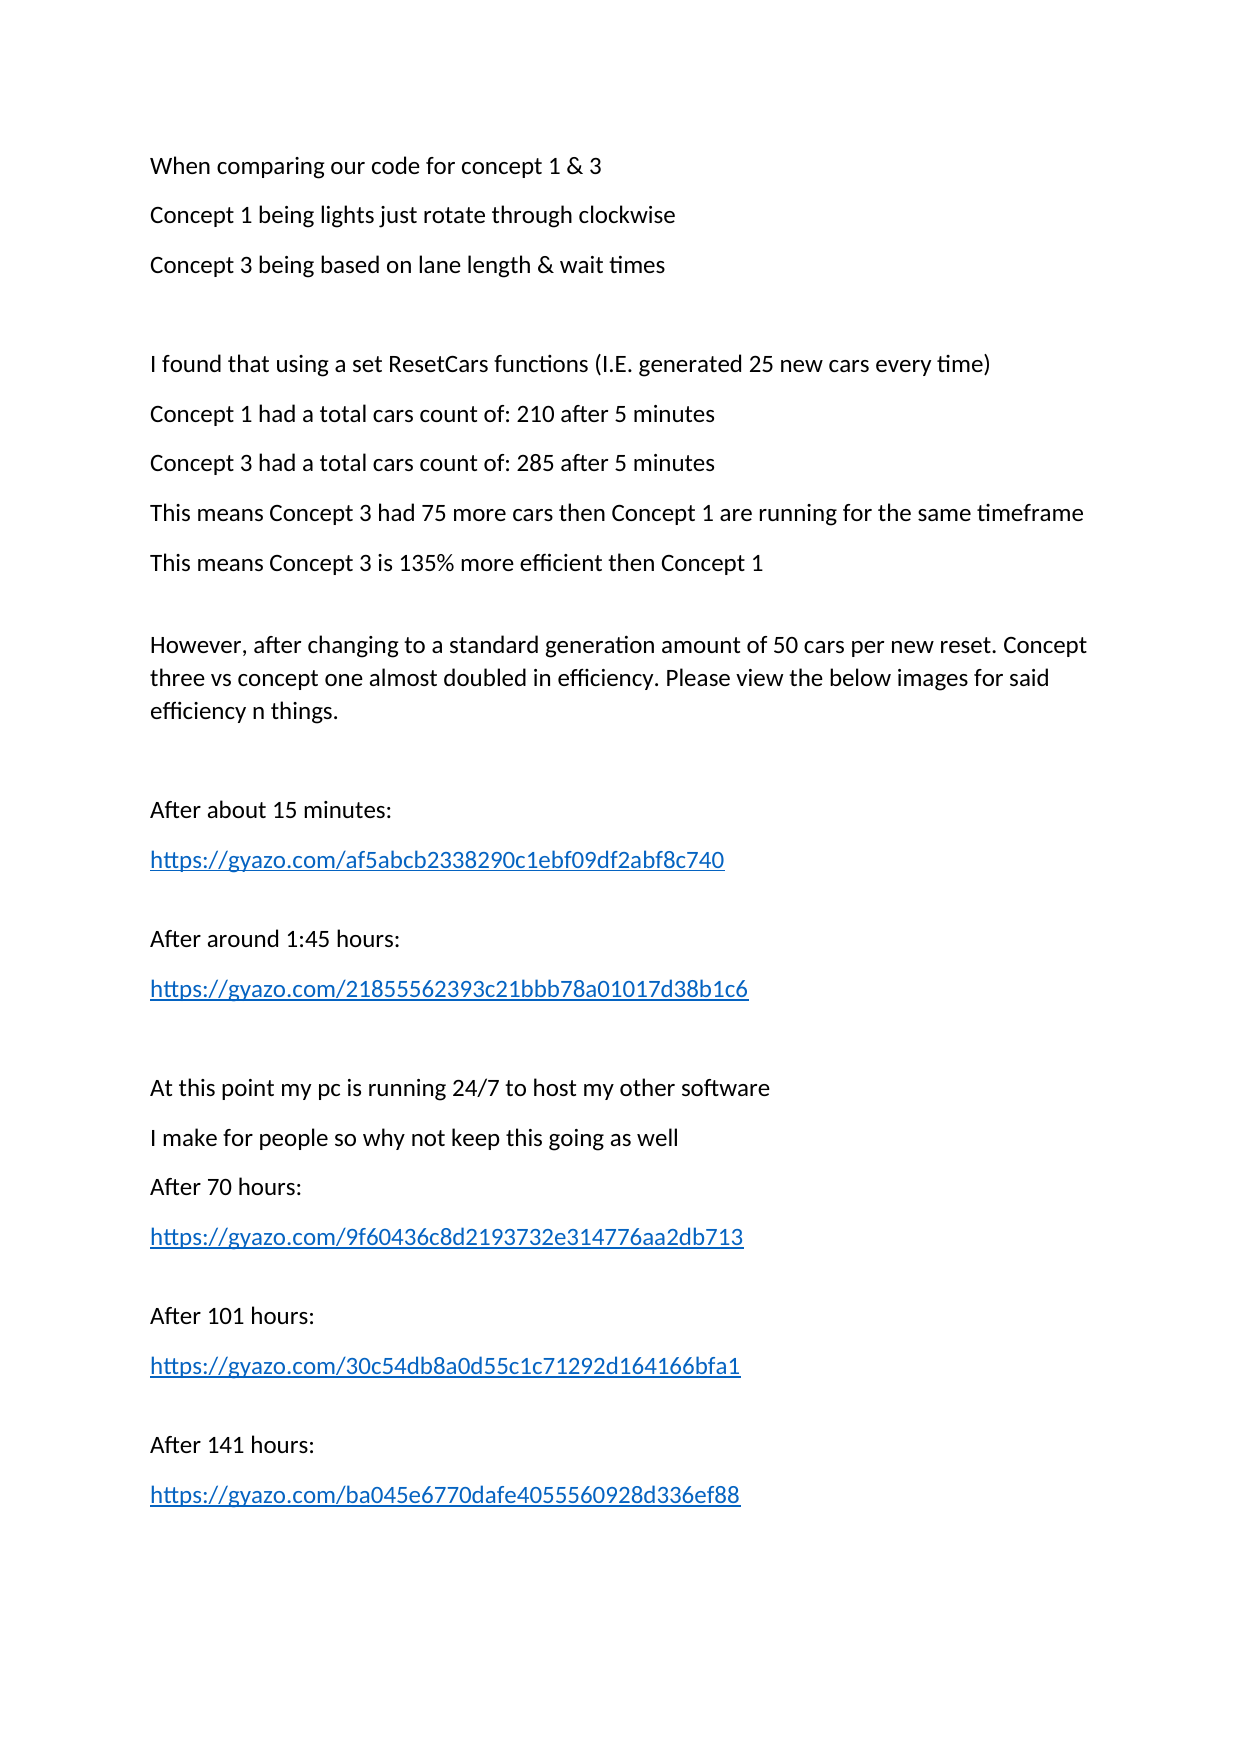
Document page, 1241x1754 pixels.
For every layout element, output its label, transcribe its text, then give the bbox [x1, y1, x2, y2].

text This means Concept 3 had 75 more cars then Concept 1 are running for the same timeframe [150, 497, 1090, 528]
text After about 15 minutes: [150, 794, 1090, 825]
text https://gyazo.com/af5abcb2338290c1ebf09df2abf8c740 [150, 844, 1090, 904]
text I make for people so why not keep this going as well [150, 1122, 1090, 1152]
text After 70 hours: [150, 1171, 1090, 1202]
text At this point my pc is running 24/7 to host my other software [150, 1072, 1090, 1103]
text After 141 hours: [150, 1429, 1090, 1460]
text Concept 1 had a total cars count of: 210 after 5 minutes [150, 398, 1090, 428]
text https://gyazo.com/9f60436c8d2193732e314776aa2db713 [150, 1221, 1090, 1282]
text However, after changing to a standard generation amount of 50 cars per new reset. Concept three vs concept one almost doubled in efficiency. Please view the below images for said efficiency n things. [150, 596, 1090, 726]
text https://gyazo.com/30c54db8a0d55c1c71292d164166bfa1 [150, 1350, 1090, 1411]
text After 101 hours: [150, 1300, 1090, 1331]
text When comparing our code for concept 1 & 3 [150, 150, 1090, 181]
text This means Concept 3 is 135% more efficient then Concept 1 [150, 547, 1090, 577]
text Concept 1 being lights just rotate through clockwise [150, 199, 1090, 230]
text After around 1:45 hours: [150, 923, 1090, 954]
text https://gyazo.com/ba045e6770dafe4055560928d336ef88 [150, 1479, 1090, 1510]
text Concept 3 being based on lane length & wait times [150, 249, 1090, 280]
text I found that using a set ResetCars functions (I.E. generated 25 new cars every time) [150, 348, 1090, 379]
text Concept 3 had a total cars count of: 285 after 5 minutes [150, 447, 1090, 478]
text https://gyazo.com/21855562393c21bbb78a01017d38b1c6 [150, 973, 1090, 1003]
